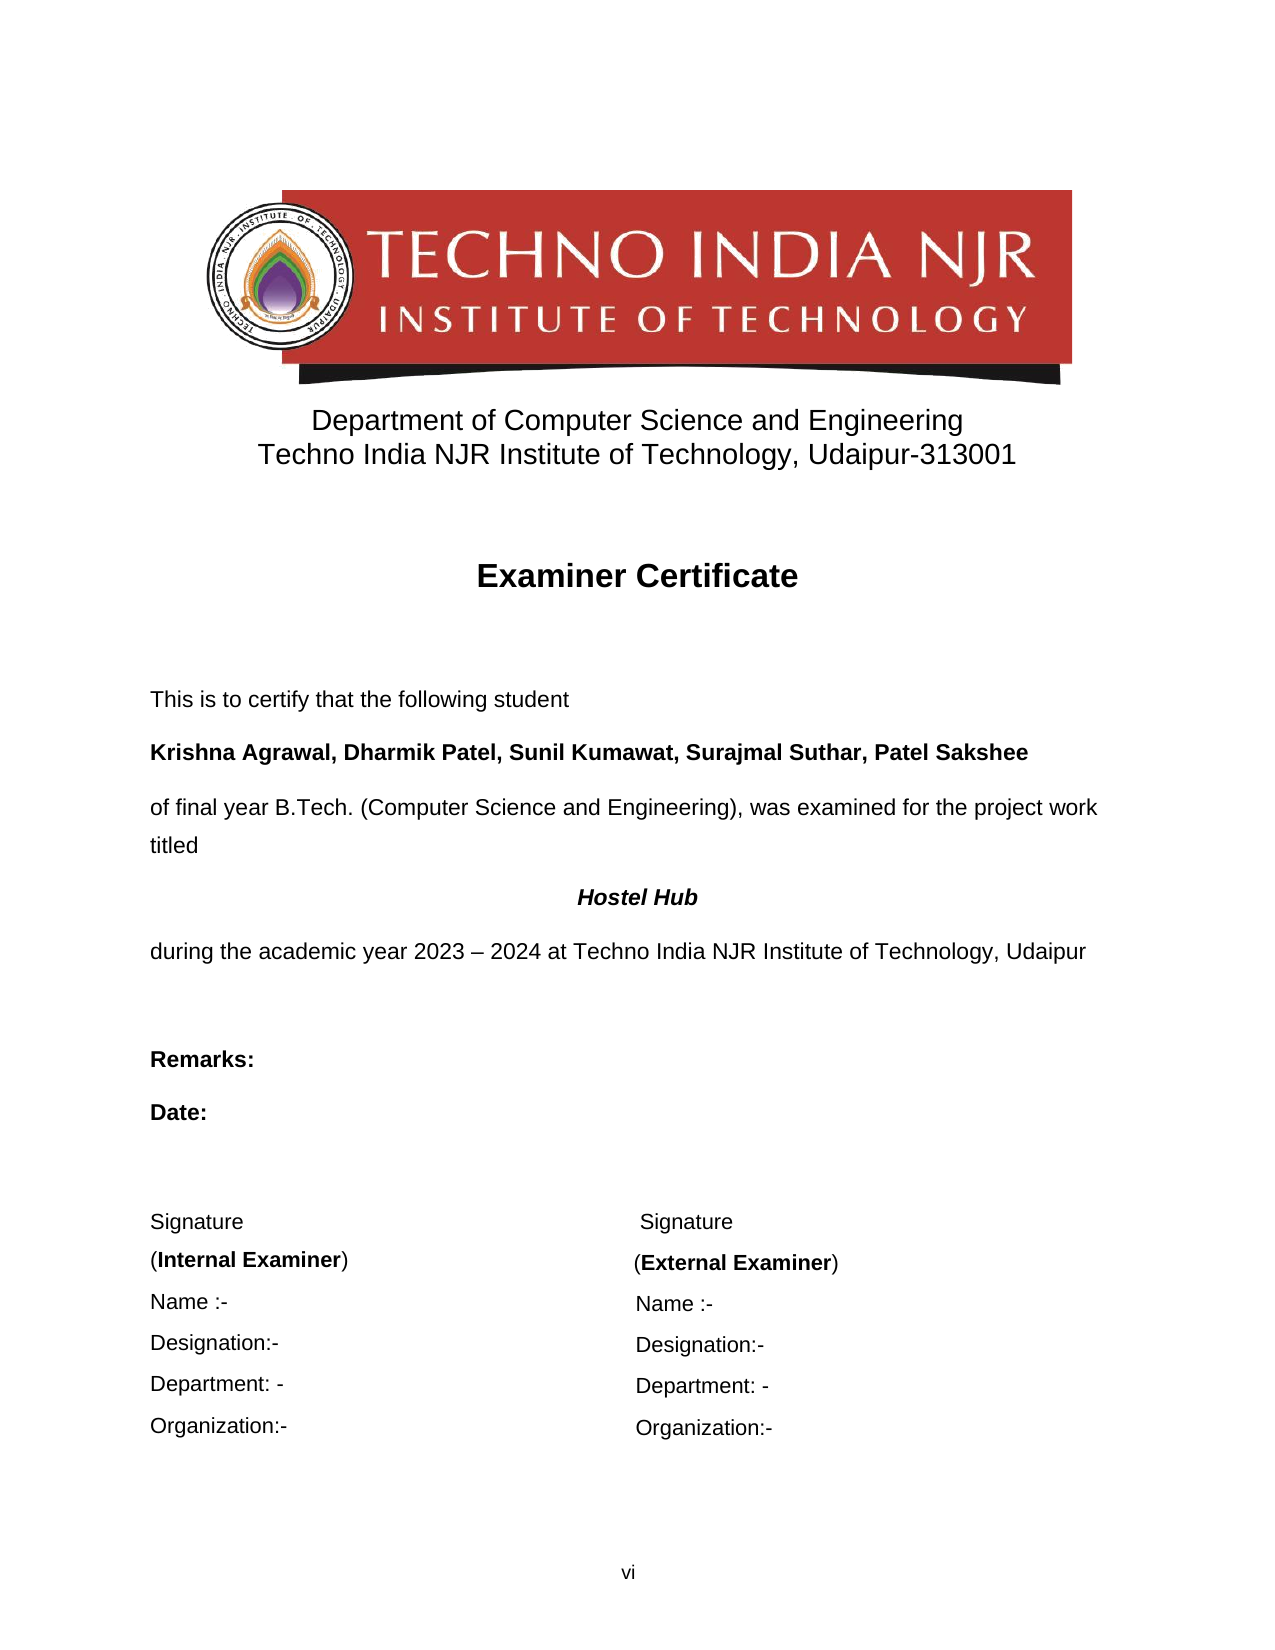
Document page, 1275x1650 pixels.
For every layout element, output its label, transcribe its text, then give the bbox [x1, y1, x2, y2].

text This is to certify that the following student [150, 686, 1125, 712]
text Hostel Hub [150, 884, 1125, 910]
text Department of Computer Science and Engineering [150, 403, 1125, 437]
text Designation:- [635, 1332, 771, 1357]
text Signature [150, 1209, 564, 1234]
text vi [150, 1561, 1106, 1583]
text Krishna Agrawal, Dharmik Patel, Sunil Kumawat, Surajmal Suthar, Patel Sakshee [150, 739, 1125, 765]
text Name :- [635, 1291, 717, 1316]
text (External Examiner) [633, 1249, 848, 1275]
text (Internal Examiner) [150, 1247, 558, 1273]
text Designation:- [150, 1330, 560, 1355]
text Department: - [150, 1371, 560, 1396]
text Signature [639, 1209, 737, 1234]
text Organization:- [635, 1415, 779, 1440]
picture [206, 190, 1073, 385]
text of final year B.Tech. (Computer Science and Engineering), was examined for the project work titled [150, 793, 1125, 858]
text Examiner Certificate [150, 556, 1125, 594]
text Techno India NJR Institute of Technology, Udaipur-313001 [150, 437, 1125, 471]
text Department: - [635, 1373, 775, 1398]
text Remarks: [150, 1046, 1125, 1072]
text Name :- [150, 1289, 560, 1314]
text during the academic year 2023 – 2024 at Techno India NJR Institute of Technology, Udaipur [150, 938, 1125, 964]
text Date: [150, 1099, 1125, 1125]
text Organization:- [150, 1413, 560, 1438]
